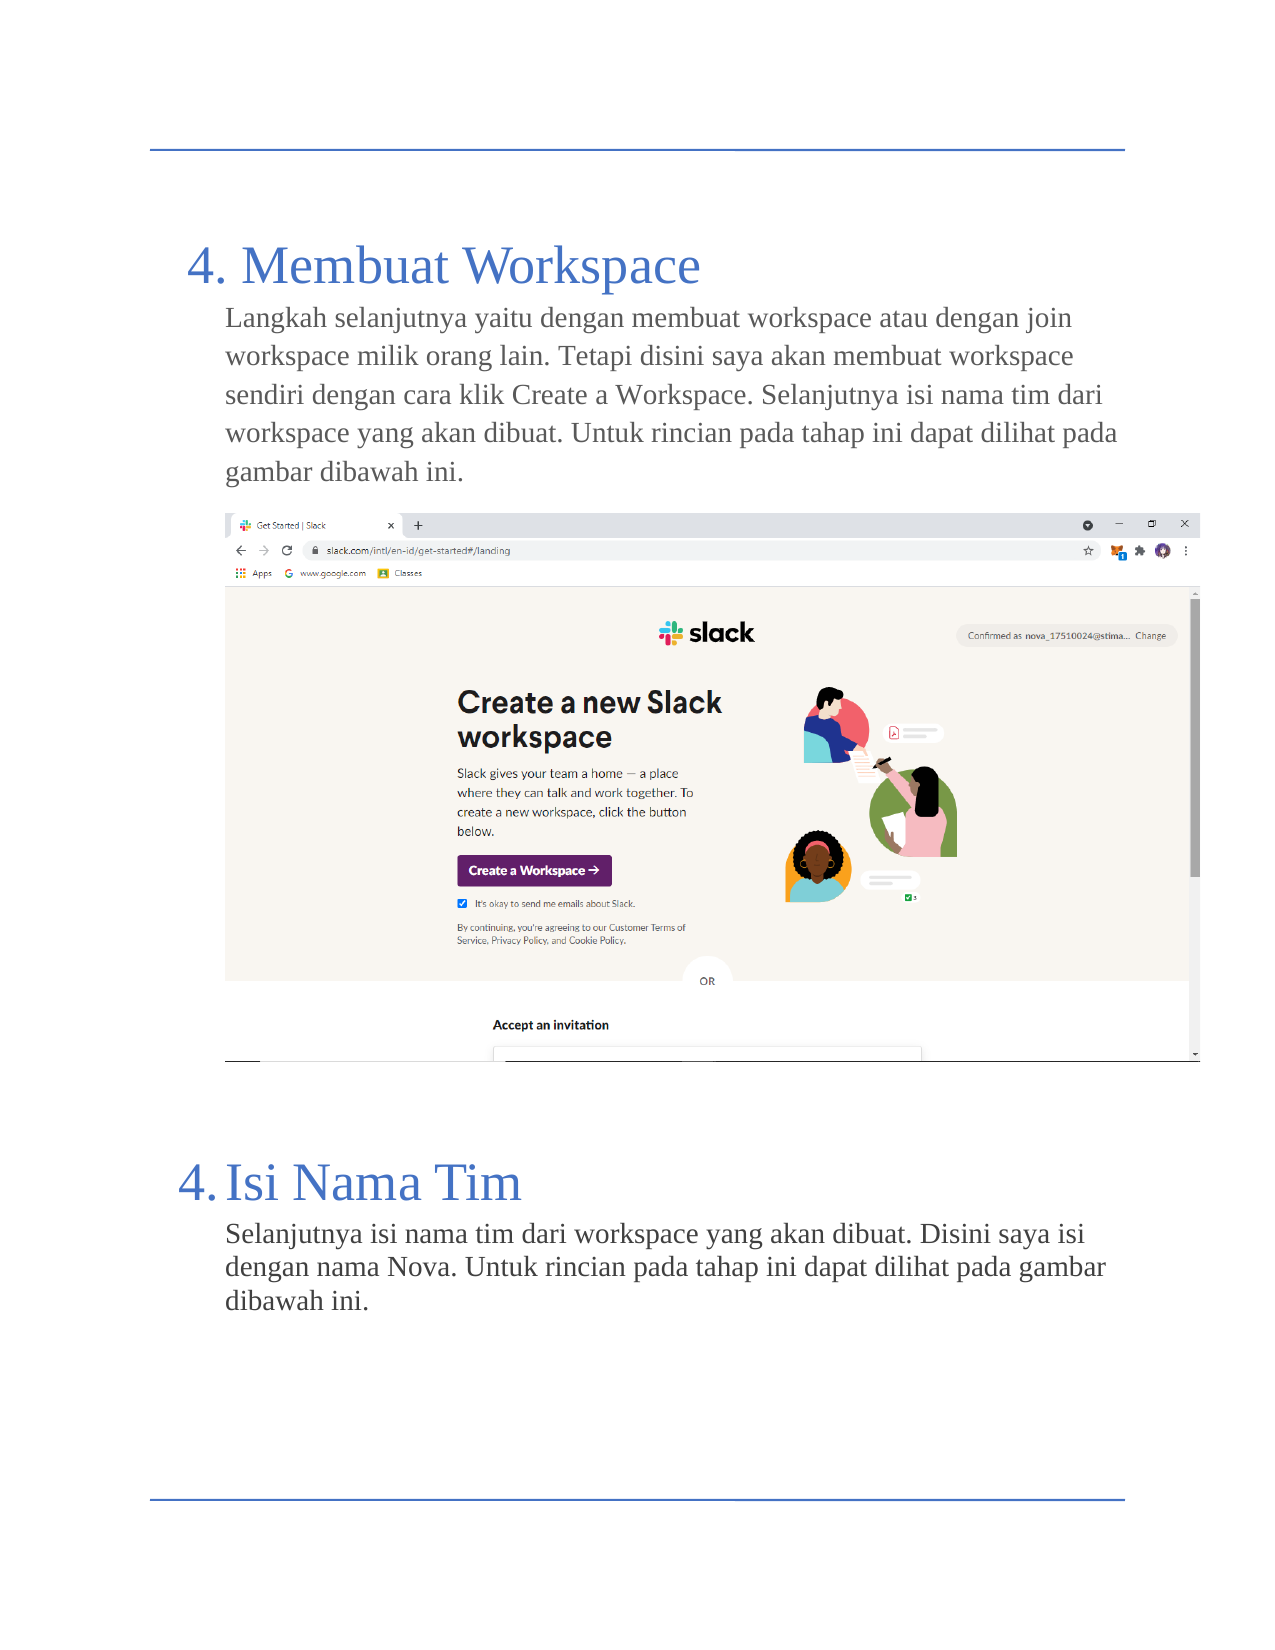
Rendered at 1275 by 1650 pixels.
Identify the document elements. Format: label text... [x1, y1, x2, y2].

list Selanjutnya isi nama tim dari workspace yang akan dibuat. Disini saya isi dengan nama Nova. Untuk rincian pada tahap ini dapat dilihat pada gambar dibawah ini. [225, 1216, 1125, 1317]
picture [225, 513, 1200, 1062]
subtitle 4. Membuat Workspace [187, 233, 1125, 296]
text Langkah selanjutnya yaitu dengan membuat workspace atau dengan join workspace milik orang lain. Tetapi disini saya akan membuat workspace sendiri dengan cara klik Create a Workspace. Selanjutnya isi nama tim dari workspace yang akan dibuat. Untuk rincian pada tahap ini dapat dilihat pada gambar dibawah ini. [225, 300, 1125, 487]
subtitle Isi Nama Tim [178, 1149, 1125, 1212]
